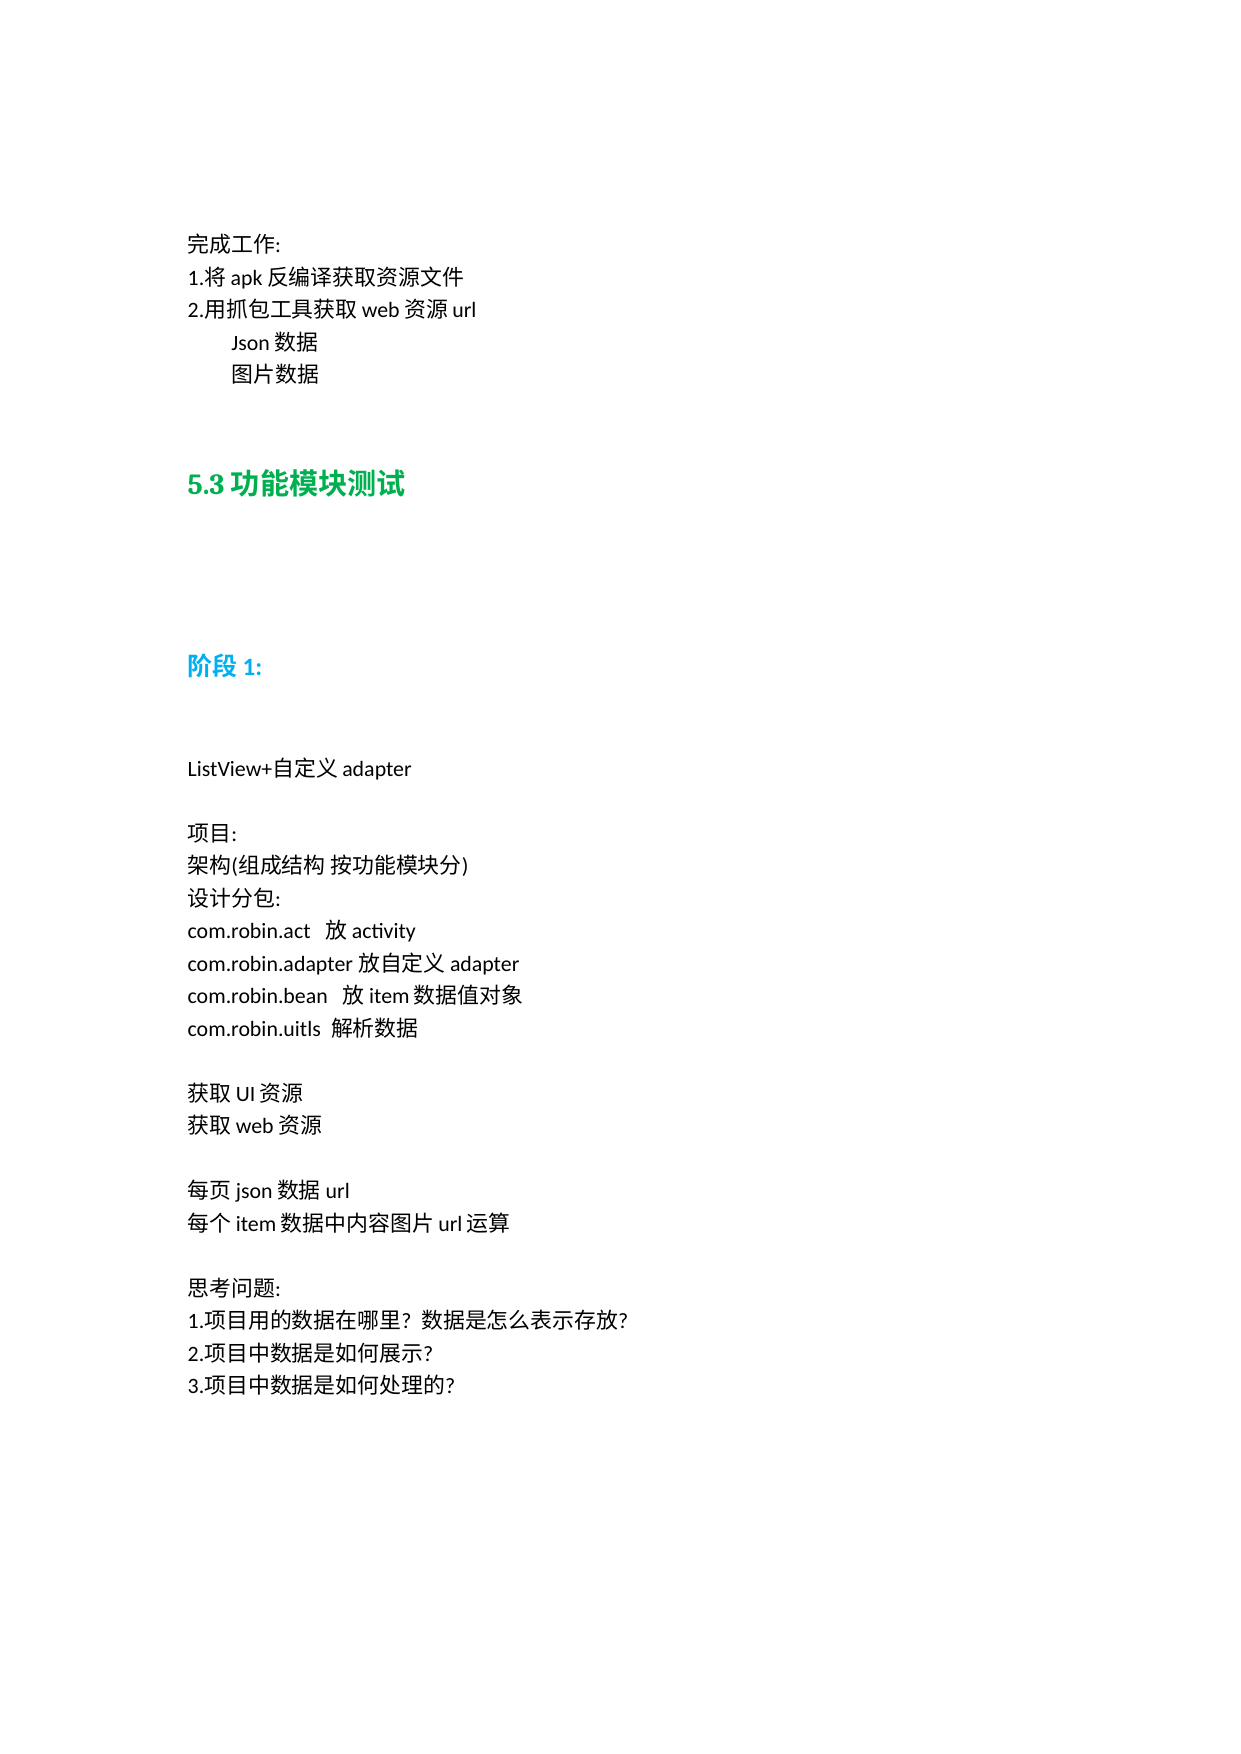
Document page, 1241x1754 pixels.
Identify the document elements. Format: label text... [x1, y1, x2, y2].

text 获取web 资源 [187, 1108, 1053, 1140]
text Json数据 [187, 324, 1053, 357]
text 思考问题: [187, 1270, 1053, 1303]
text com.robin.adapter 放自定义adapter [187, 945, 1053, 978]
text ListView+自定义adapter [187, 750, 1053, 783]
text 获取UI资源 [187, 1075, 1053, 1108]
text 每页json数据 url [187, 1173, 1053, 1205]
text 2.用抓包工具获取web资源url [187, 292, 1053, 324]
text 设计分包: [187, 880, 1053, 913]
text 1.项目用的数据在哪里? 数据是怎么表示存放? [187, 1303, 1053, 1335]
subtitle 5.3 功能模块测试 [187, 449, 1053, 514]
text 1.将apk反编译获取资源文件 [187, 259, 1053, 292]
text 每个item数据中内容图片url运算 [187, 1205, 1053, 1238]
text 2.项目中数据是如何展示? [187, 1335, 1053, 1368]
text 架构(组成结构 按功能模块分) [187, 848, 1053, 880]
text com.robin.bean 放item数据值对象 [187, 978, 1053, 1010]
text 3.项目中数据是如何处理的? [187, 1368, 1053, 1400]
subtitle 阶段1: [187, 632, 1053, 697]
text 完成工作: [187, 227, 1053, 259]
text 项目: [187, 815, 1053, 848]
text 图片数据 [187, 357, 1053, 389]
text com.robin.act 放activity [187, 913, 1053, 945]
text com.robin.uitls 解析数据 [187, 1010, 1053, 1043]
